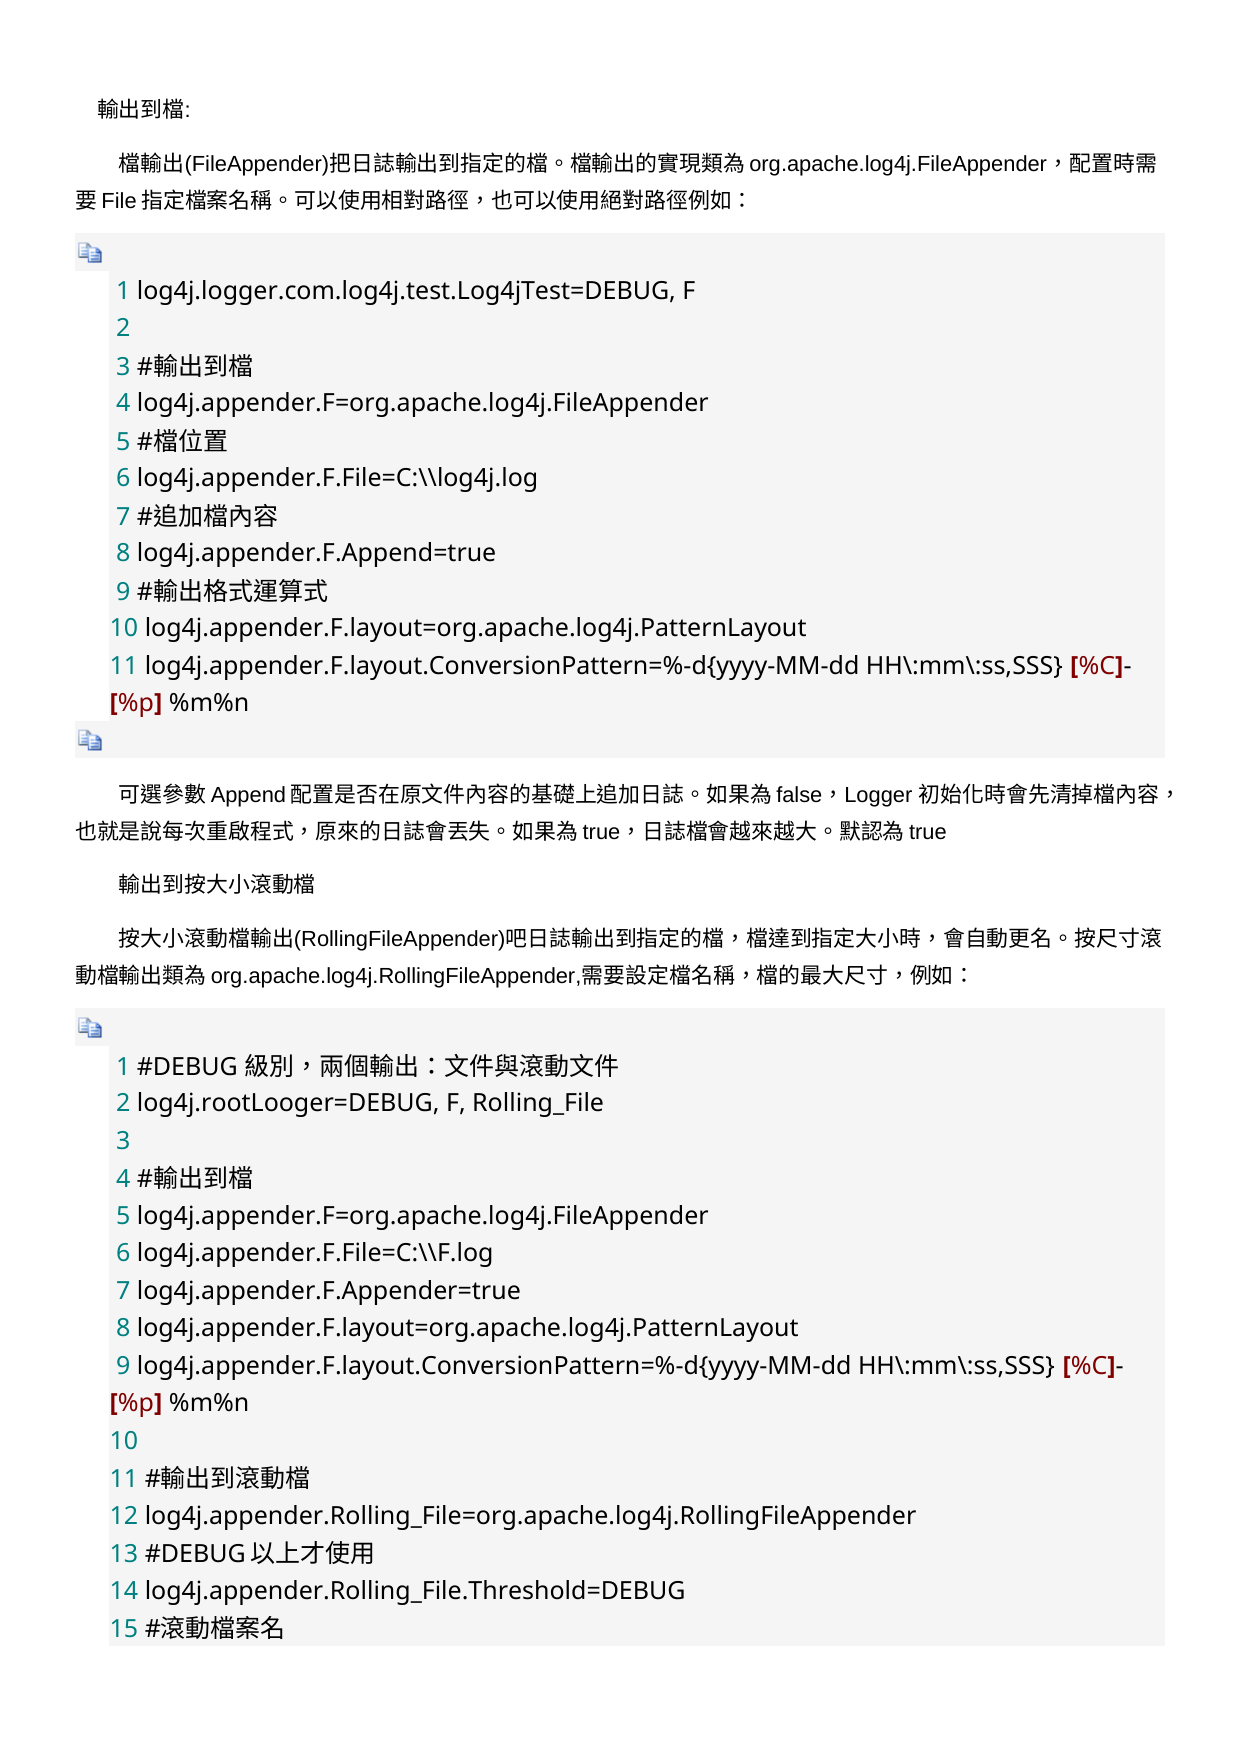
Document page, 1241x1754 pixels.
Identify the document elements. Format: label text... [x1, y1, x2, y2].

text 9 #輸出格式運算式 [109, 571, 1165, 608]
text 3 #輸出到檔 [109, 346, 1165, 383]
text 11 log4j.appender.F.layout.ConversionPattern=%-d{yyyy-MM-dd HH\:mm\:ss,SSS} [%C]-[%p] %m%n [109, 646, 1165, 721]
text 檔輸出(FileAppender)把日誌輸出到指定的檔。檔輸出的實現類為org.apache.log4j.FileAppender，配置時需要File指定檔案名稱。可以使用相對路徑，也可以使用絕對路徑例如： [75, 143, 1165, 218]
text 1 #DEBUG 級別，兩個輸出：文件與滾動文件 [109, 1046, 1165, 1083]
text 12 log4j.appender.Rolling_File=org.apache.log4j.RollingFileAppender [109, 1496, 1165, 1533]
text 15 #滾動檔案名 [109, 1608, 1165, 1646]
picture [75, 236, 107, 268]
text 2 log4j.rootLooger=DEBUG, F, Rolling_File [109, 1083, 1165, 1121]
text 8 log4j.appender.F.Append=true [109, 533, 1165, 571]
text 按大小滾動檔輸出(RollingFileAppender)吧日誌輸出到指定的檔，檔達到指定大小時，會自動更名。按尺寸滾動檔輸出類為org.apache.log4j.RollingFileAppender,需要設定檔名稱，檔的最大尺寸，例如： [75, 918, 1165, 993]
text 輸出到檔: [75, 89, 1165, 127]
text 4 #輸出到檔 [109, 1158, 1165, 1196]
picture [75, 1011, 107, 1043]
text 9 log4j.appender.F.layout.ConversionPattern=%-d{yyyy-MM-dd HH\:mm\:ss,SSS} [%C]-[%p] %m%n [109, 1346, 1165, 1421]
text 7 #追加檔內容 [109, 496, 1165, 533]
text 5 log4j.appender.F=org.apache.log4j.FileAppender [109, 1196, 1165, 1233]
text 4 log4j.appender.F=org.apache.log4j.FileAppender [109, 383, 1165, 421]
text 6 log4j.appender.F.File=C:\\F.log [109, 1233, 1165, 1271]
text 3 [109, 1121, 1165, 1158]
text 7 log4j.appender.F.Appender=true [109, 1271, 1165, 1308]
text 10 log4j.appender.F.layout=org.apache.log4j.PatternLayout [109, 608, 1165, 646]
text 8 log4j.appender.F.layout=org.apache.log4j.PatternLayout [109, 1308, 1165, 1346]
text 2 [109, 308, 1165, 346]
text 5 #檔位置 [109, 421, 1165, 458]
text 11 #輸出到滾動檔 [109, 1458, 1165, 1496]
text 6 log4j.appender.F.File=C:\\log4j.log [109, 458, 1165, 496]
text 10 [109, 1421, 1165, 1458]
text 1 log4j.logger.com.log4j.test.Log4jTest=DEBUG, F [109, 271, 1165, 308]
picture [75, 723, 107, 756]
text 13 #DEBUG以上才使用 [109, 1533, 1165, 1571]
text 14 log4j.appender.Rolling_File.Threshold=DEBUG [109, 1571, 1165, 1608]
text 可選參數Append配置是否在原文件內容的基礎上追加日誌。如果為false，Logger 初始化時會先清掉檔內容，也就是說每次重啟程式，原來的日誌會丟失。如果為true，日誌檔會越來越大。默認為true [75, 774, 1165, 849]
text 輸出到按大小滾動檔 [75, 864, 1165, 902]
